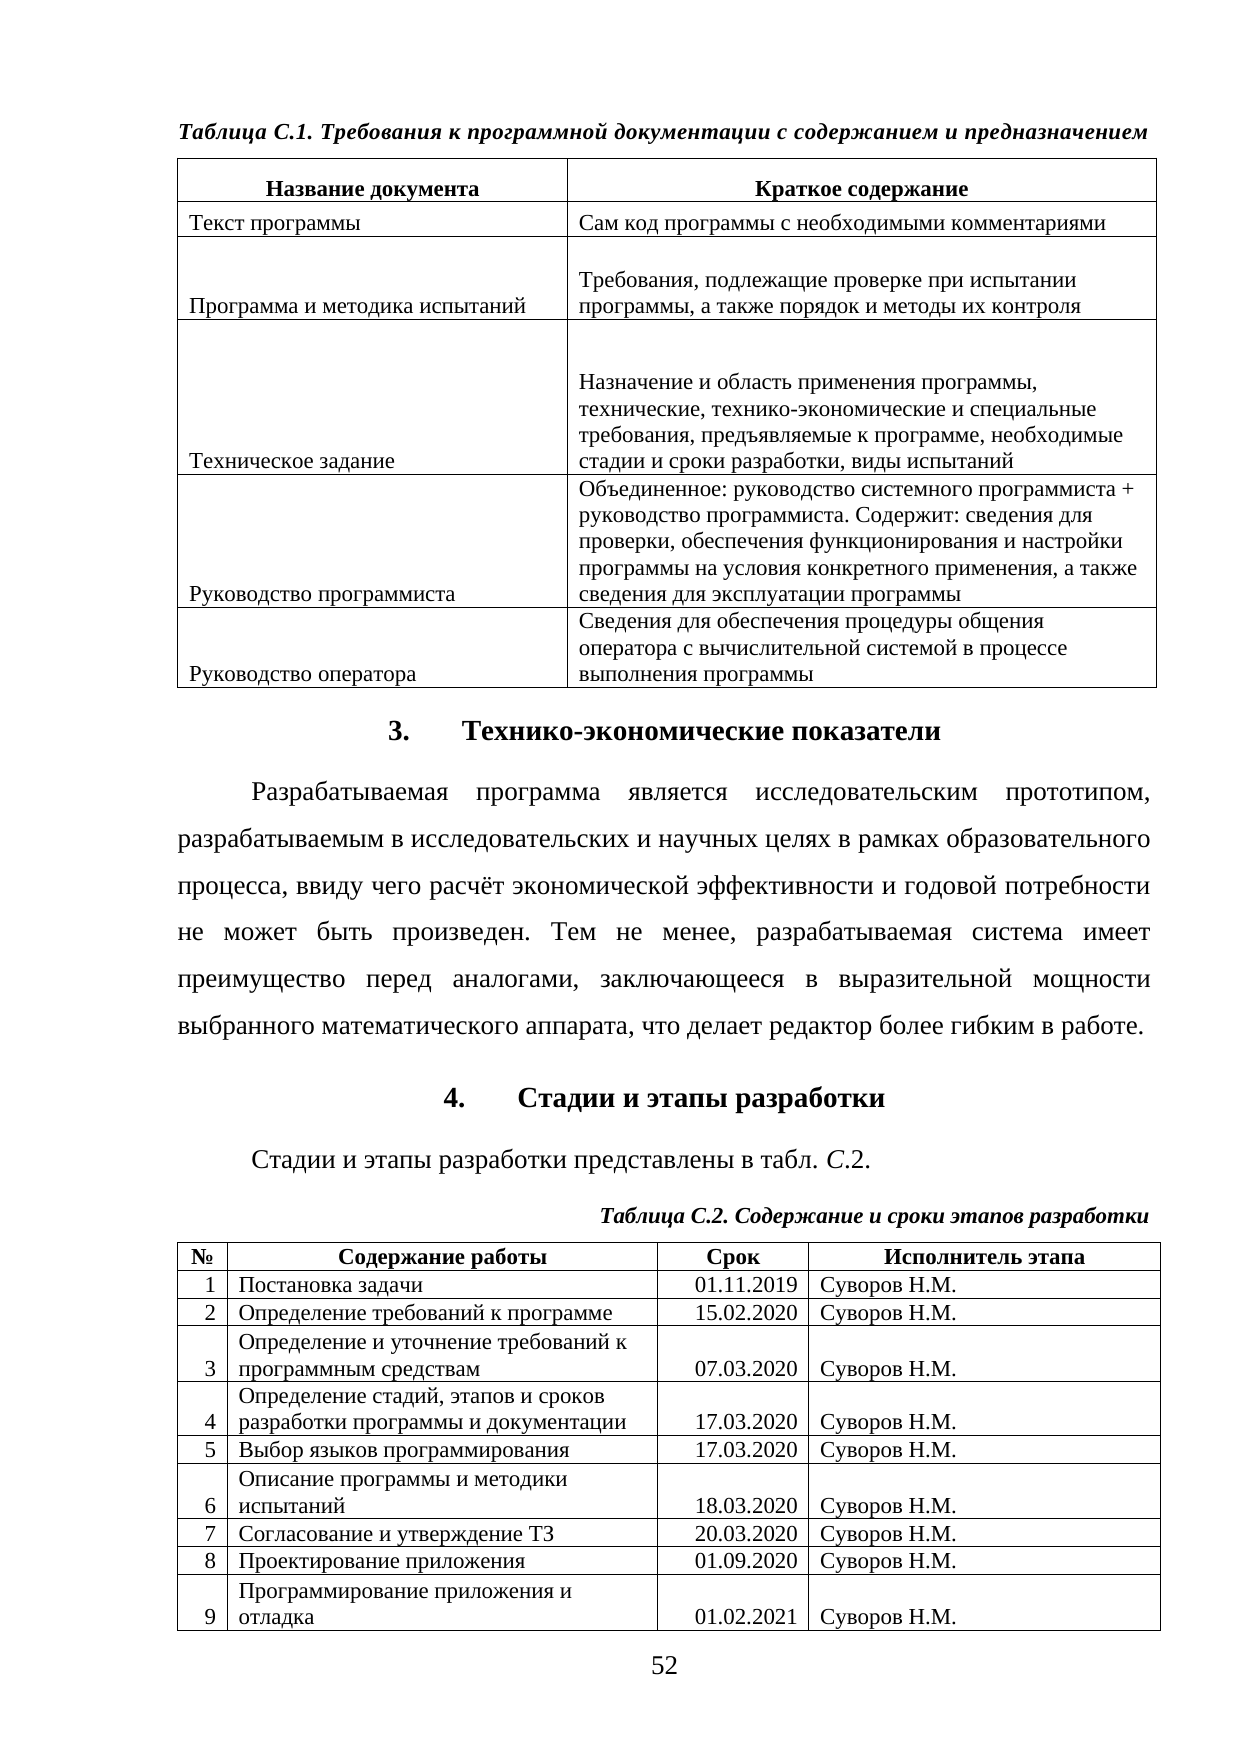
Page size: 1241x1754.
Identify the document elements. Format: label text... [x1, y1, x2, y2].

table_cell 15.02.2020 [658, 1299, 808, 1325]
table_header Краткое содержание [568, 159, 1156, 201]
text Таблица C.2. Содержание и сроки этапов разработки [177, 1202, 1152, 1229]
table_cell 4 [178, 1382, 227, 1435]
table_cell Определение требований к программе [228, 1299, 657, 1325]
table_cell 8 [178, 1547, 227, 1574]
table_header Название документа [178, 159, 567, 201]
table_cell Программа и методика испытаний [178, 237, 567, 318]
table_cell 17.03.2020 [658, 1436, 808, 1463]
table_cell Руководство оператора [178, 608, 567, 687]
table_cell Руководство программиста [178, 475, 567, 607]
list Технико-экономические показатели [177, 713, 1152, 746]
table_cell 01.02.2021 [658, 1575, 808, 1629]
table_header Срок [658, 1243, 808, 1270]
table_cell Выбор языков программирования [228, 1436, 657, 1463]
table_header Содержание работы [228, 1243, 657, 1270]
table_cell Суворов Н.М. [809, 1271, 1160, 1298]
table_cell Программирование приложения и отладка [228, 1575, 657, 1629]
table_cell Сам код программы с необходимыми комментариями [568, 202, 1156, 236]
table_cell Суворов Н.М. [809, 1547, 1160, 1574]
table_cell Суворов Н.М. [809, 1299, 1160, 1325]
table_cell Суворов Н.М. [809, 1519, 1160, 1546]
table_cell Определение и уточнение требований к программным средствам [228, 1326, 657, 1381]
table_header № [178, 1243, 227, 1270]
table_cell Сведения для обеспечения процедуры общения оператора с вычислительной системой в процессе выполнения программы [568, 608, 1156, 687]
table_cell Суворов Н.М. [809, 1436, 1160, 1463]
table_cell 9 [178, 1575, 227, 1629]
table_cell 2 [178, 1299, 227, 1325]
table_header Исполнитель этапа [809, 1243, 1160, 1270]
table_cell Объединенное: руководство системного программиста + руководство программиста. Содержит: сведения для проверки, обеспечения функционирования и настройки программы на условия конкретного применения, а также сведения для эксплуатации программы [568, 475, 1156, 607]
table_cell 01.09.2020 [658, 1547, 808, 1574]
table_cell Суворов Н.М. [809, 1464, 1160, 1518]
table_cell Назначение и область применения программы, технические, технико-экономические и специальные требования, предъявляемые к программе, необходимые стадии и сроки разработки, виды испытаний [568, 320, 1156, 474]
text Разрабатываемая программа является исследовательским прототипом, разрабатываемым в исследовательских и научных целях в рамках образовательного процесса, ввиду чего расчёт экономической эффективности и годовой потребности не может быть произведен. Тем не менее, разрабатываемая система имеет преимущество перед аналогами, заключающееся в выразительной мощности выбранного математического аппарата, что делает редактор более гибким в работе. [177, 776, 1152, 1040]
table_cell Описание программы и методики испытаний [228, 1464, 657, 1518]
table_cell 20.03.2020 [658, 1519, 808, 1546]
table_cell 7 [178, 1519, 227, 1546]
list Стадии и этапы разработки [177, 1081, 1152, 1114]
table_cell 07.03.2020 [658, 1326, 808, 1381]
table_cell Техническое задание [178, 320, 567, 474]
table_cell 3 [178, 1326, 227, 1381]
table_cell Текст программы [178, 202, 567, 236]
text Таблица C.1. Требования к программной документации с содержанием и предназначением [177, 118, 1152, 144]
table_cell 01.11.2019 [658, 1271, 808, 1298]
table_cell 1 [178, 1271, 227, 1298]
table_cell Суворов Н.М. [809, 1382, 1160, 1435]
table_cell 18.03.2020 [658, 1464, 808, 1518]
table_cell 6 [178, 1464, 227, 1518]
text Стадии и этапы разработки представлены в табл. C.2. [177, 1143, 1152, 1174]
table_cell Проектирование приложения [228, 1547, 657, 1574]
table_cell Определение стадий, этапов и сроков разработки программы и документации [228, 1382, 657, 1435]
table_cell Требования, подлежащие проверке при испытании программы, а также порядок и методы их контроля [568, 237, 1156, 318]
table_cell Суворов Н.М. [809, 1575, 1160, 1629]
table_cell 5 [178, 1436, 227, 1463]
table_cell Постановка задачи [228, 1271, 657, 1298]
table_cell Согласование и утверждение ТЗ [228, 1519, 657, 1546]
table_cell 17.03.2020 [658, 1382, 808, 1435]
table_cell Суворов Н.М. [809, 1326, 1160, 1381]
